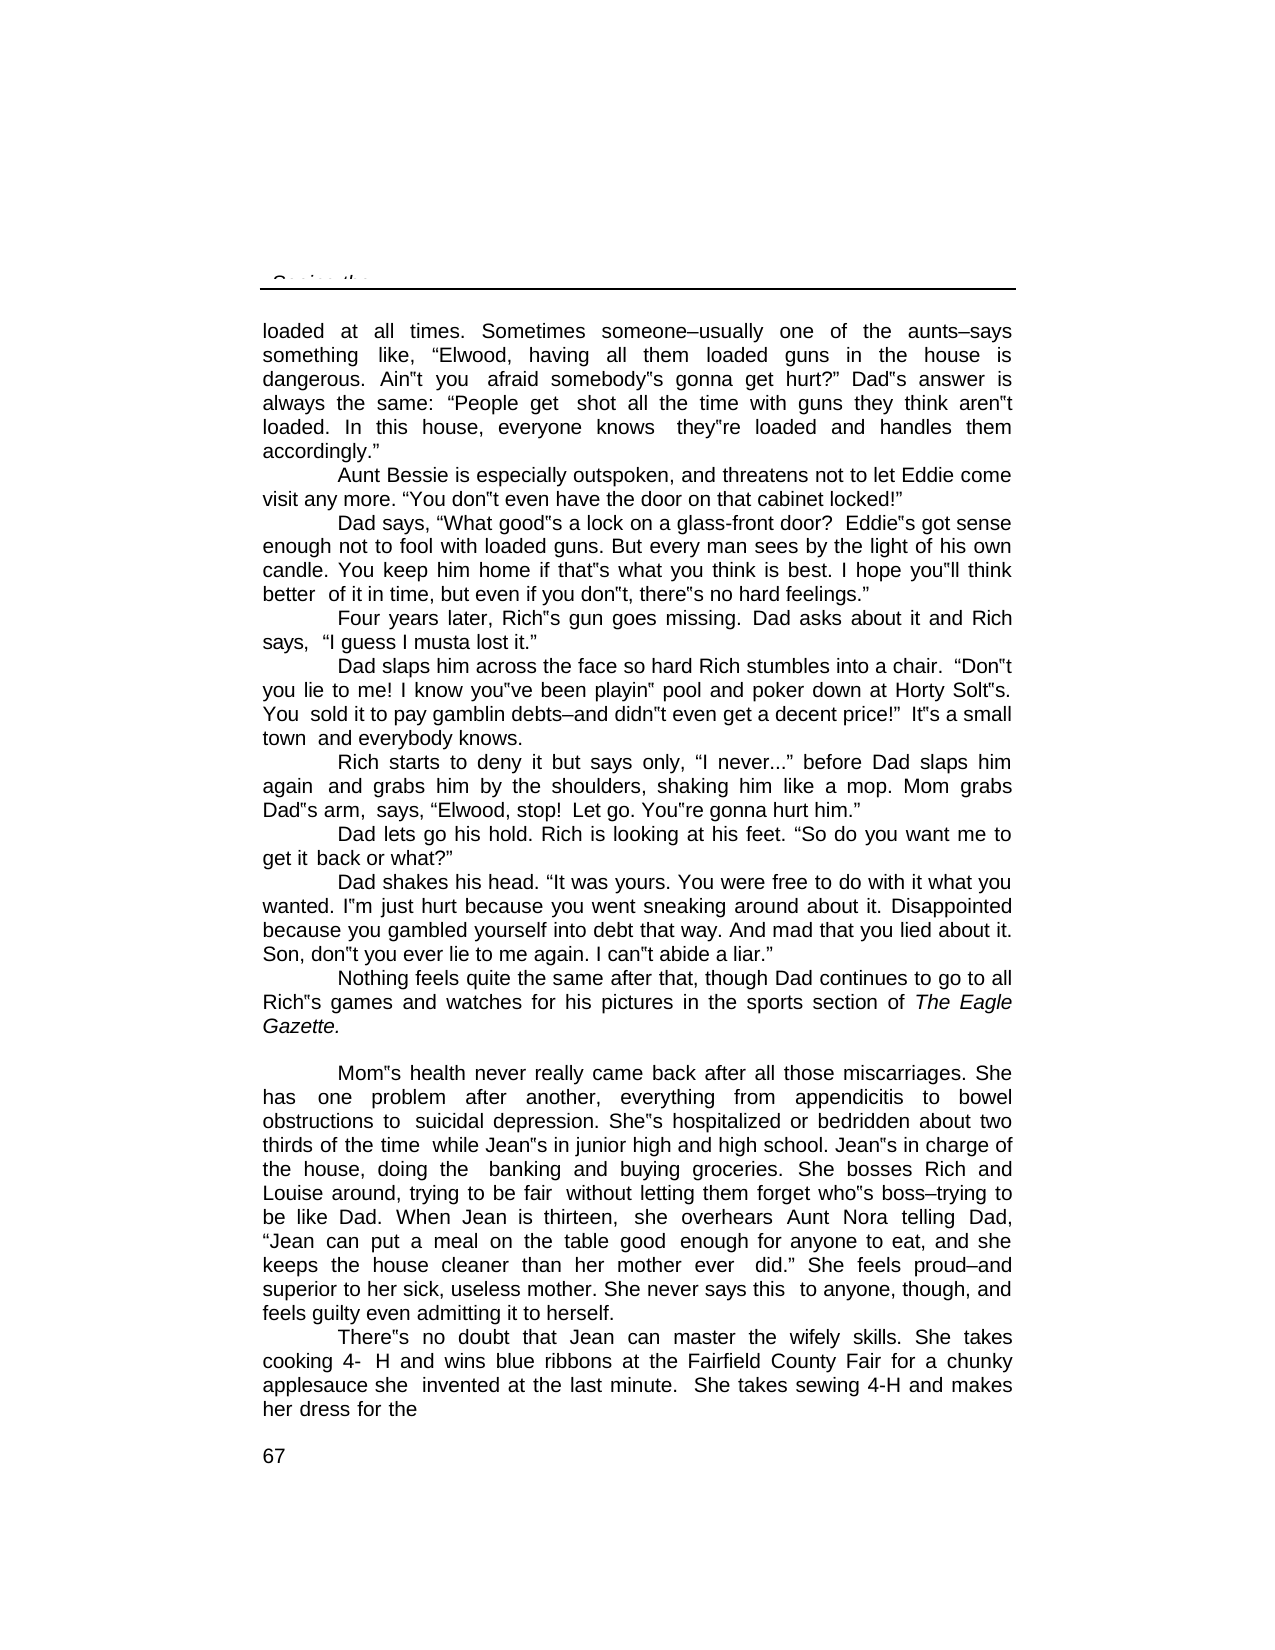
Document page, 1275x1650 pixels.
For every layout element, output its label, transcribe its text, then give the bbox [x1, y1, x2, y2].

text Mom‟s health never really came back after all those miscarriages. She has one problem after another, everything from appendicitis to bowel obstructions to suicidal depression. She‟s hospitalized or bedridden about two thirds of the time while Jean‟s in junior high and high school. Jean‟s in charge of the house, doing the banking and buying groceries. She bosses Rich and Louise around, trying to be fair without letting them forget who‟s boss–trying to be like Dad. When Jean is thirteen, she overhears Aunt Nora telling Dad, “Jean can put a meal on the table good enough for anyone to eat, and she keeps the house cleaner than her mother ever did.” She feels proud–and superior to her sick, useless mother. She never says this to anyone, though, and feels guilty even admitting it to herself. [262, 1061, 1013, 1325]
text loaded at all times. Sometimes someone–usually one of the aunts–says something like, “Elwood, having all them loaded guns in the house is dangerous. Ain‟t you afraid somebody‟s gonna get hurt?” Dad‟s answer is always the same: “People get shot all the time with guns they think aren‟t loaded. In this house, everyone knows they‟re loaded and handles them accordingly.” [262, 319, 1013, 462]
text Rich starts to deny it but says only, “I never...” before Dad slaps him again and grabs him by the shoulders, shaking him like a mop. Mom grabs Dad‟s arm, says, “Elwood, stop! Let go. You‟re gonna hurt him.” [262, 750, 1012, 822]
text Aunt Bessie is especially outspoken, and threatens not to let Eddie come visit any more. “You don‟t even have the door on that cabinet locked!” [262, 462, 1012, 510]
text Four years later, Rich‟s gun goes missing. Dad asks about it and Rich says, “I guess I musta lost it.” [262, 606, 1013, 654]
text Dad says, “What good‟s a lock on a glass-front door? Eddie‟s got sense enough not to fool with loaded guns. But every man sees by the light of his own candle. You keep him home if that‟s what you think is best. I hope you‟ll think better of it in time, but even if you don‟t, there‟s no hard feelings.” [262, 510, 1012, 606]
text Dad lets go his hold. Rich is looking at his feet. “So do you want me to get it back or what?” [262, 822, 1012, 870]
text Dad slaps him across the face so hard Rich stumbles into a chair. “Don‟t you lie to me! I know you‟ve been playin‟ pool and poker down at Horty Solt‟s. You sold it to pay gamblin debts–and didn‟t even get a decent price!” It‟s a small town and everybody knows. [262, 654, 1012, 750]
text Dad shakes his head. “It was yours. You were free to do with it what you wanted. I‟m just hurt because you went sneaking around about it. Disappointed because you gambled yourself into debt that way. And mad that you lied about it. Son, don‟t you ever lie to me again. I can‟t abide a liar.” [262, 870, 1013, 966]
text There‟s no doubt that Jean can master the wifely skills. She takes cooking 4- H and wins blue ribbons at the Fairfield County Fair for a chunky applesauce she invented at the last minute. She takes sewing 4-H and makes her dress for the [262, 1325, 1013, 1421]
text 67 [262, 1443, 1096, 1467]
text Nothing feels quite the same after that, though Dad continues to go to all Rich‟s games and watches for his pictures in the sports section of The Eagle Gazette. [262, 966, 1013, 1037]
